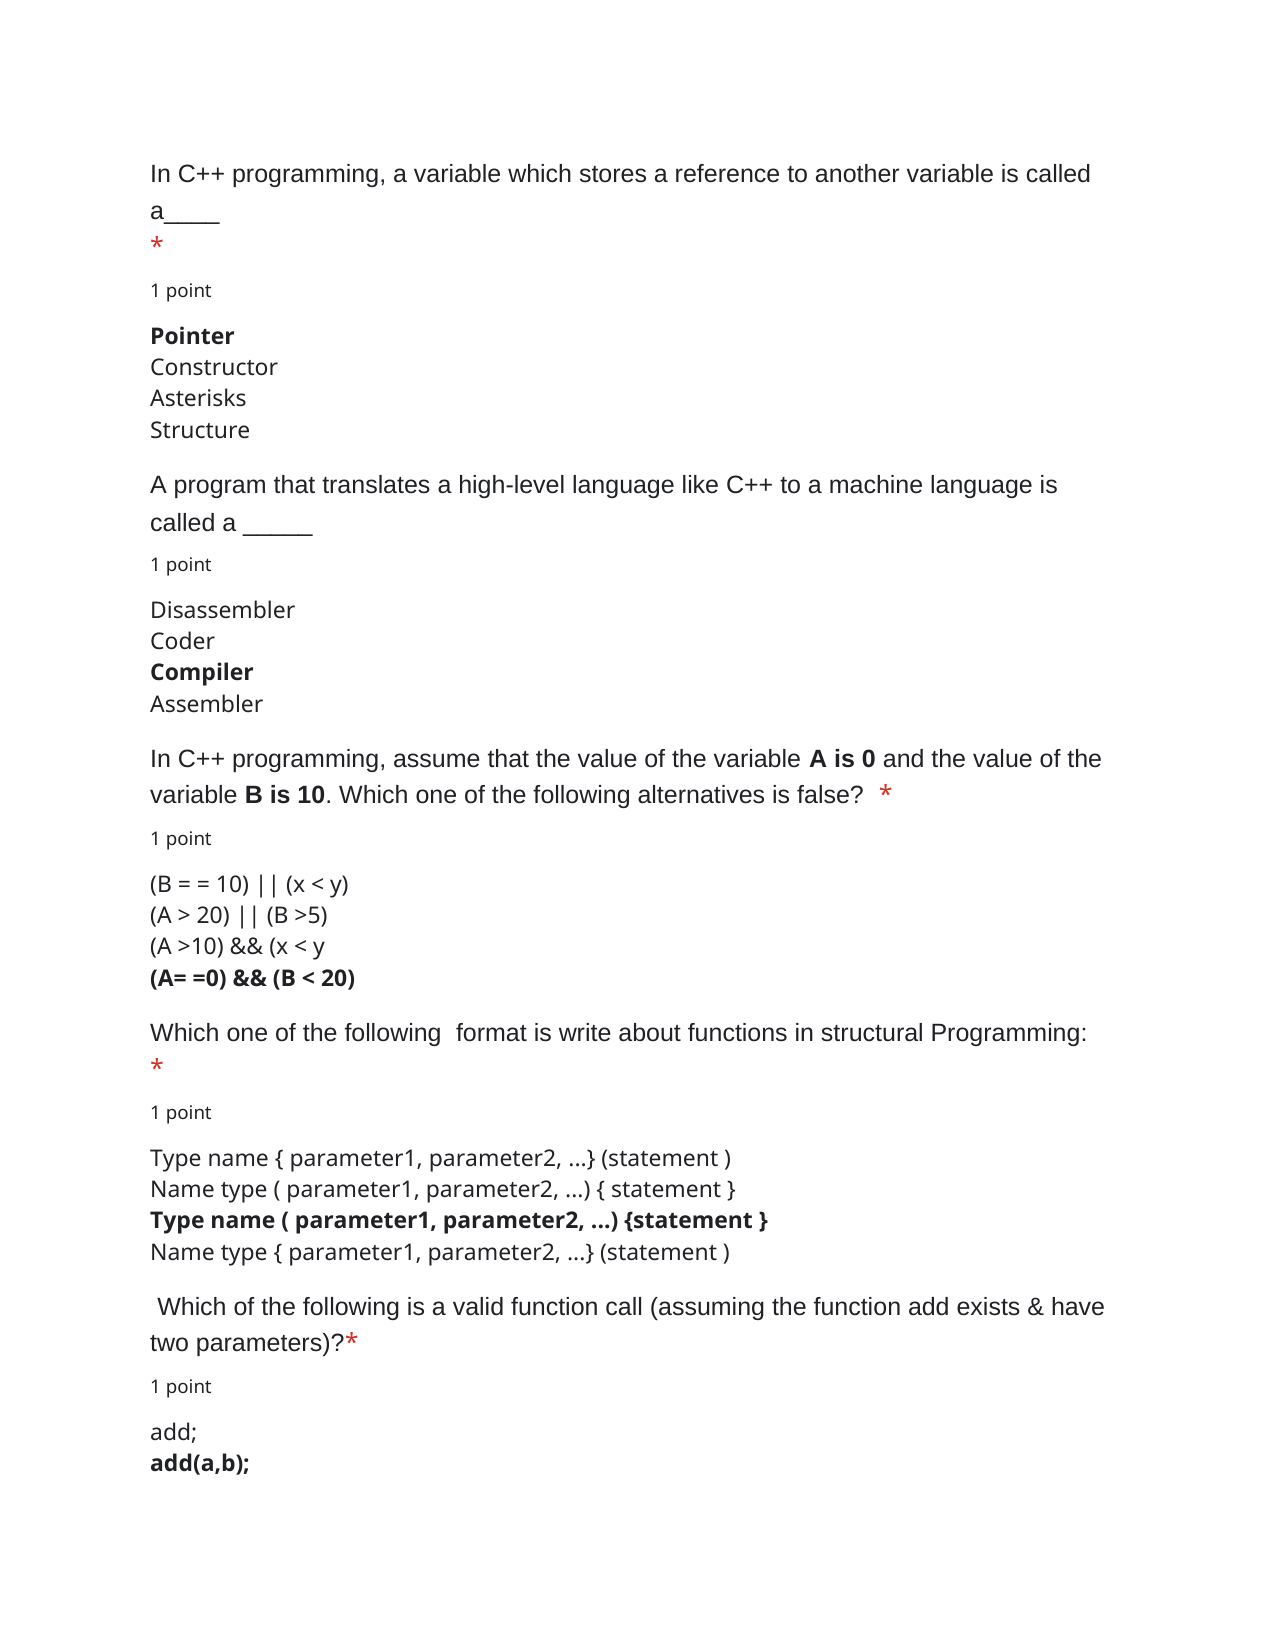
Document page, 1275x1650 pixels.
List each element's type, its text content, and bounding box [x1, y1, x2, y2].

text * [150, 225, 1125, 262]
text add(a,b); [150, 1447, 1125, 1478]
text 1 point [150, 810, 1125, 851]
text Assembler [150, 687, 1125, 719]
text (A >10) && (x < y [150, 930, 1125, 961]
text Name type { parameter1, parameter2, ...} (statement ) [150, 1235, 1125, 1267]
text 1 point [150, 1084, 1125, 1125]
text Which one of the following format is write about functions in structural Programming: [150, 1009, 1125, 1047]
text 1 point [150, 262, 1125, 303]
text Type name { parameter1, parameter2, ...} (statement ) [150, 1142, 1125, 1173]
text In C++ programming, a variable which stores a reference to another variable is called a____ [150, 150, 1125, 225]
text Coder [150, 625, 1125, 656]
text add; [150, 1416, 1125, 1447]
text (A > 20) || (B >5) [150, 899, 1125, 930]
text A program that translates a high-level language like C++ to a machine language is called a _____ [150, 461, 1125, 536]
text (B = = 10) || (x < y) [150, 868, 1125, 899]
text (A= =0) && (B < 20) [150, 961, 1125, 993]
text Structure [150, 413, 1125, 445]
text Which of the following is a valid function call (assuming the function add exists & have two parameters)?* [150, 1283, 1125, 1358]
text Name type ( parameter1, parameter2, ...) { statement } [150, 1173, 1125, 1204]
text * [150, 1047, 1125, 1084]
text 1 point [150, 1358, 1125, 1399]
text Disassembler [150, 594, 1125, 625]
text 1 point [150, 536, 1125, 577]
text Asterisks [150, 382, 1125, 413]
text In C++ programming, assume that the value of the variable A is 0 and the value of the variable B is 10. Which one of the following alternatives is false? * [150, 735, 1125, 810]
text Pointer [150, 320, 1125, 351]
text Constructor [150, 351, 1125, 382]
text Type name ( parameter1, parameter2, ...) {statement } [150, 1204, 1125, 1235]
text Compiler [150, 656, 1125, 687]
